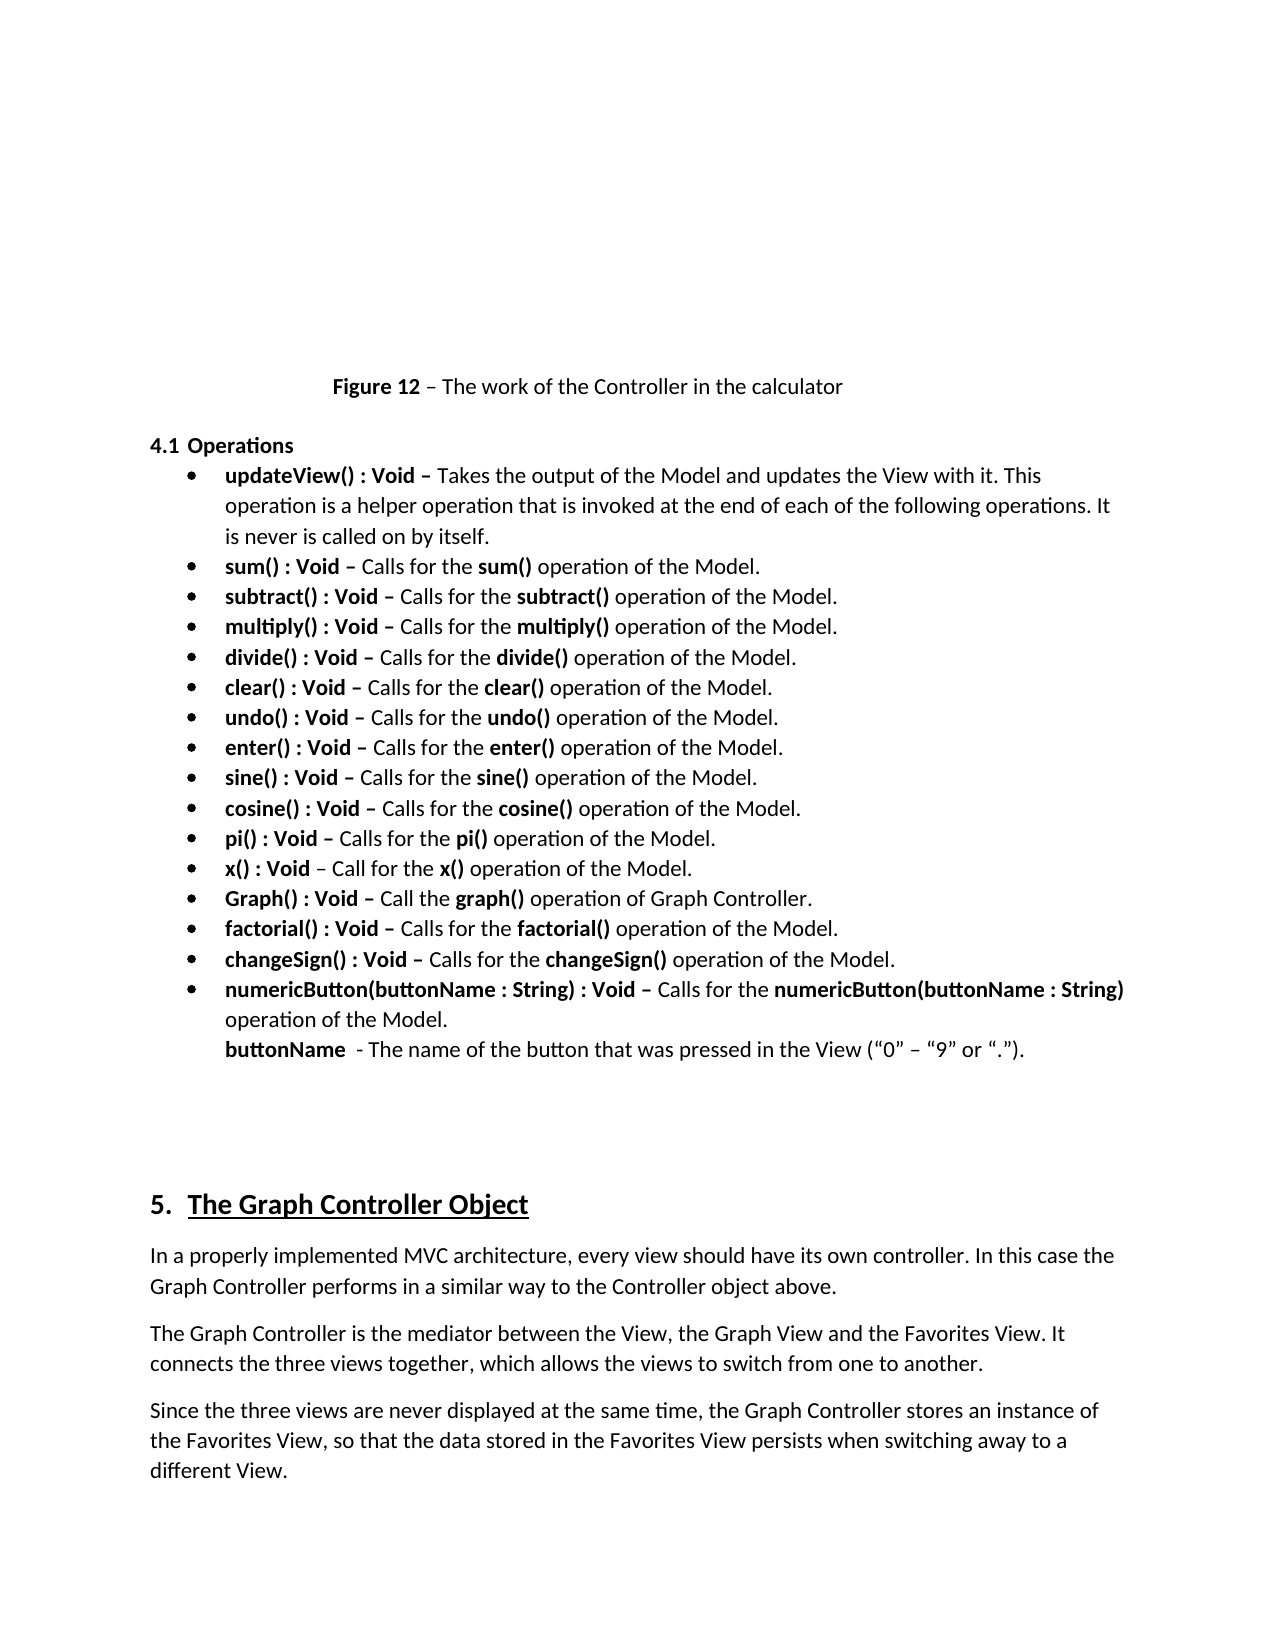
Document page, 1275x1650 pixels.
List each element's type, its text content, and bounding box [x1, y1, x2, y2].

list pi() : Void – Calls for the pi() operation of the Model. [187, 824, 1125, 852]
list Operations [150, 431, 1125, 459]
list enter() : Void – Calls for the enter() operation of the Model. [187, 733, 1125, 761]
list sine() : Void – Calls for the sine() operation of the Model. [187, 763, 1125, 792]
list Graph() : Void – Call the graph() operation of Graph Controller. [187, 884, 1125, 912]
text The Graph Controller is the mediator between the View, the Graph View and the Favorites View. It connects the three views together, which allows the views to switch from one to another. [150, 1319, 1125, 1377]
list updateView() : Void – Takes the output of the Model and updates the View with it. This operation is a helper operation that is invoked at the end of each of the following operations. It is never is called on by itself. [187, 461, 1125, 550]
list The Graph Controller Object [150, 1186, 1125, 1222]
list cosine() : Void – Calls for the cosine() operation of the Model. [187, 794, 1125, 822]
list x() : Void – Call for the x() operation of the Model. [187, 854, 1125, 882]
text Since the three views are never displayed at the same time, the Graph Controller stores an instance of the Favorites View, so that the data stored in the Favorites View persists when switching away to a different View. [150, 1396, 1125, 1484]
list sum() : Void – Calls for the sum() operation of the Model. [187, 552, 1125, 580]
list clear() : Void – Calls for the clear() operation of the Model. [187, 673, 1125, 701]
text In a properly implemented MVC architecture, every view should have its own controller. In this case the Graph Controller performs in a similar way to the Controller object above. [150, 1242, 1125, 1300]
list numericButton(buttonName : String) : Void – Calls for the numericButton(buttonName : String) operation of the Model. [187, 975, 1125, 1033]
list subtract() : Void – Calls for the subtract() operation of the Model. [187, 582, 1125, 610]
list buttonName - The name of the button that was pressed in the View (“0” – “9” or “.”). [225, 1035, 1125, 1063]
list changeSign() : Void – Calls for the changeSign() operation of the Model. [187, 945, 1125, 973]
list multiply() : Void – Calls for the multiply() operation of the Model. [187, 612, 1125, 641]
list divide() : Void – Calls for the divide() operation of the Model. [187, 643, 1125, 671]
list undo() : Void – Calls for the undo() operation of the Model. [187, 703, 1125, 731]
list factorial() : Void – Calls for the factorial() operation of the Model. [187, 914, 1125, 943]
